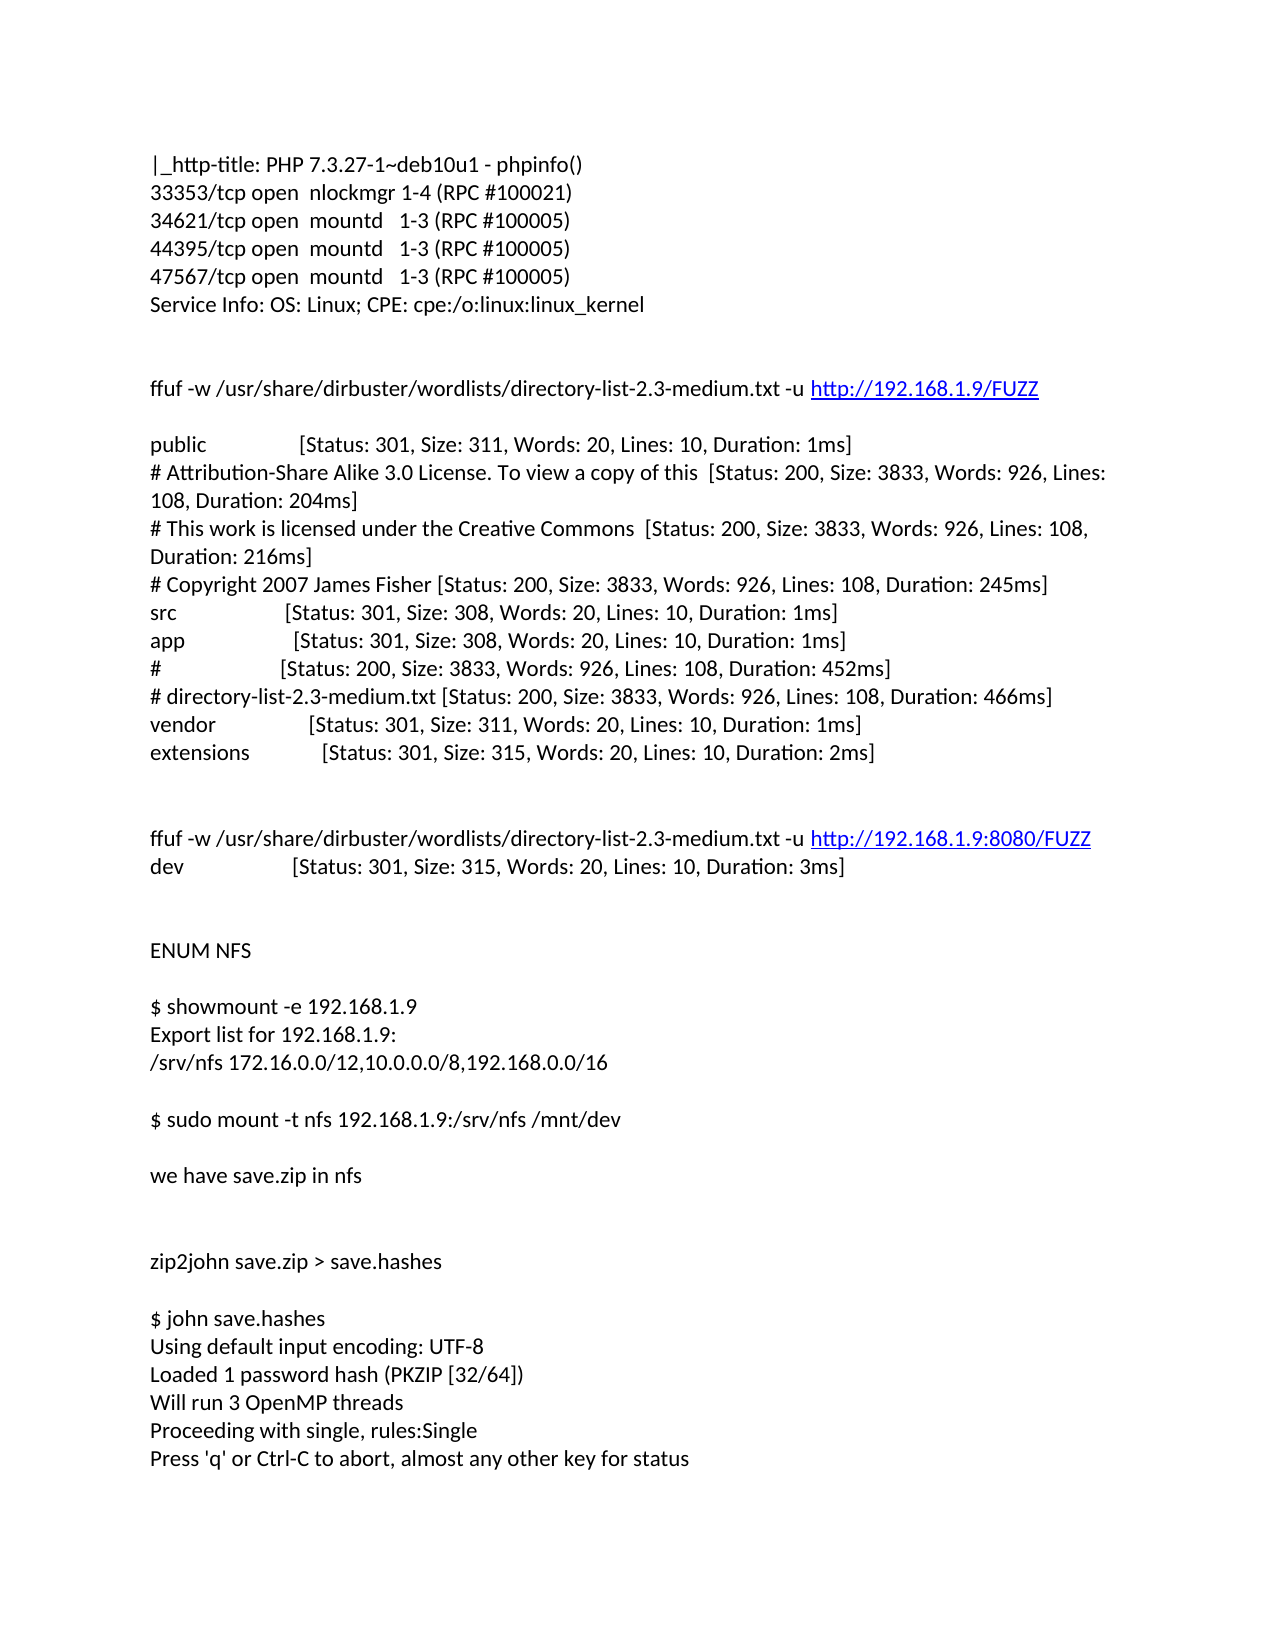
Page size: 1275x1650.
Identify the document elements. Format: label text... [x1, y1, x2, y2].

text extensions [Status: 301, Size: 315, Words: 20, Lines: 10, Duration: 2ms] [150, 738, 1125, 766]
text Export list for 192.168.1.9: [150, 1020, 1125, 1048]
text public [Status: 301, Size: 311, Words: 20, Lines: 10, Duration: 1ms] [150, 430, 1125, 458]
text Service Info: OS: Linux; CPE: cpe:/o:linux:linux_kernel [150, 290, 1125, 318]
text # directory-list-2.3-medium.txt [Status: 200, Size: 3833, Words: 926, Lines: 108, Duration: 466ms] [150, 682, 1125, 710]
text 34621/tcp open mountd 1-3 (RPC #100005) [150, 206, 1125, 234]
text ffuf -w /usr/share/dirbuster/wordlists/directory-list-2.3-medium.txt -u http://192.168.1.9/FUZZ [150, 374, 1125, 402]
text we have save.zip in nfs [150, 1162, 1125, 1190]
text ffuf -w /usr/share/dirbuster/wordlists/directory-list-2.3-medium.txt -u http://192.168.1.9:8080/FUZZ [150, 824, 1125, 852]
text zip2john save.zip > save.hashes [150, 1247, 1125, 1275]
text $ showmount -e 192.168.1.9 [150, 992, 1125, 1020]
text Using default input encoding: UTF-8 [150, 1332, 1125, 1360]
text vendor [Status: 301, Size: 311, Words: 20, Lines: 10, Duration: 1ms] [150, 710, 1125, 738]
text ENUM NFS [150, 936, 1125, 964]
text Loaded 1 password hash (PKZIP [32/64]) [150, 1360, 1125, 1388]
text dev [Status: 301, Size: 315, Words: 20, Lines: 10, Duration: 3ms] [150, 852, 1125, 880]
text |_http-title: PHP 7.3.27-1~deb10u1 - phpinfo() [150, 150, 1125, 178]
text Proceeding with single, rules:Single [150, 1416, 1125, 1444]
text # [Status: 200, Size: 3833, Words: 926, Lines: 108, Duration: 452ms] [150, 654, 1125, 682]
text app [Status: 301, Size: 308, Words: 20, Lines: 10, Duration: 1ms] [150, 626, 1125, 654]
text src [Status: 301, Size: 308, Words: 20, Lines: 10, Duration: 1ms] [150, 598, 1125, 626]
text 47567/tcp open mountd 1-3 (RPC #100005) [150, 262, 1125, 290]
text 33353/tcp open nlockmgr 1-4 (RPC #100021) [150, 178, 1125, 206]
text Will run 3 OpenMP threads [150, 1388, 1125, 1416]
text # This work is licensed under the Creative Commons [Status: 200, Size: 3833, Words: 926, Lines: 108, Duration: 216ms] [150, 514, 1125, 570]
text # Attribution-Share Alike 3.0 License. To view a copy of this [Status: 200, Size: 3833, Words: 926, Lines: 108, Duration: 204ms] [150, 458, 1125, 514]
text # Copyright 2007 James Fisher [Status: 200, Size: 3833, Words: 926, Lines: 108, Duration: 245ms] [150, 570, 1125, 598]
text /srv/nfs 172.16.0.0/12,10.0.0.0/8,192.168.0.0/16 [150, 1048, 1125, 1076]
text Press 'q' or Ctrl-C to abort, almost any other key for status [150, 1444, 1125, 1472]
text $ sudo mount -t nfs 192.168.1.9:/srv/nfs /mnt/dev [150, 1105, 1125, 1133]
text $ john save.hashes [150, 1304, 1125, 1332]
text 44395/tcp open mountd 1-3 (RPC #100005) [150, 234, 1125, 262]
